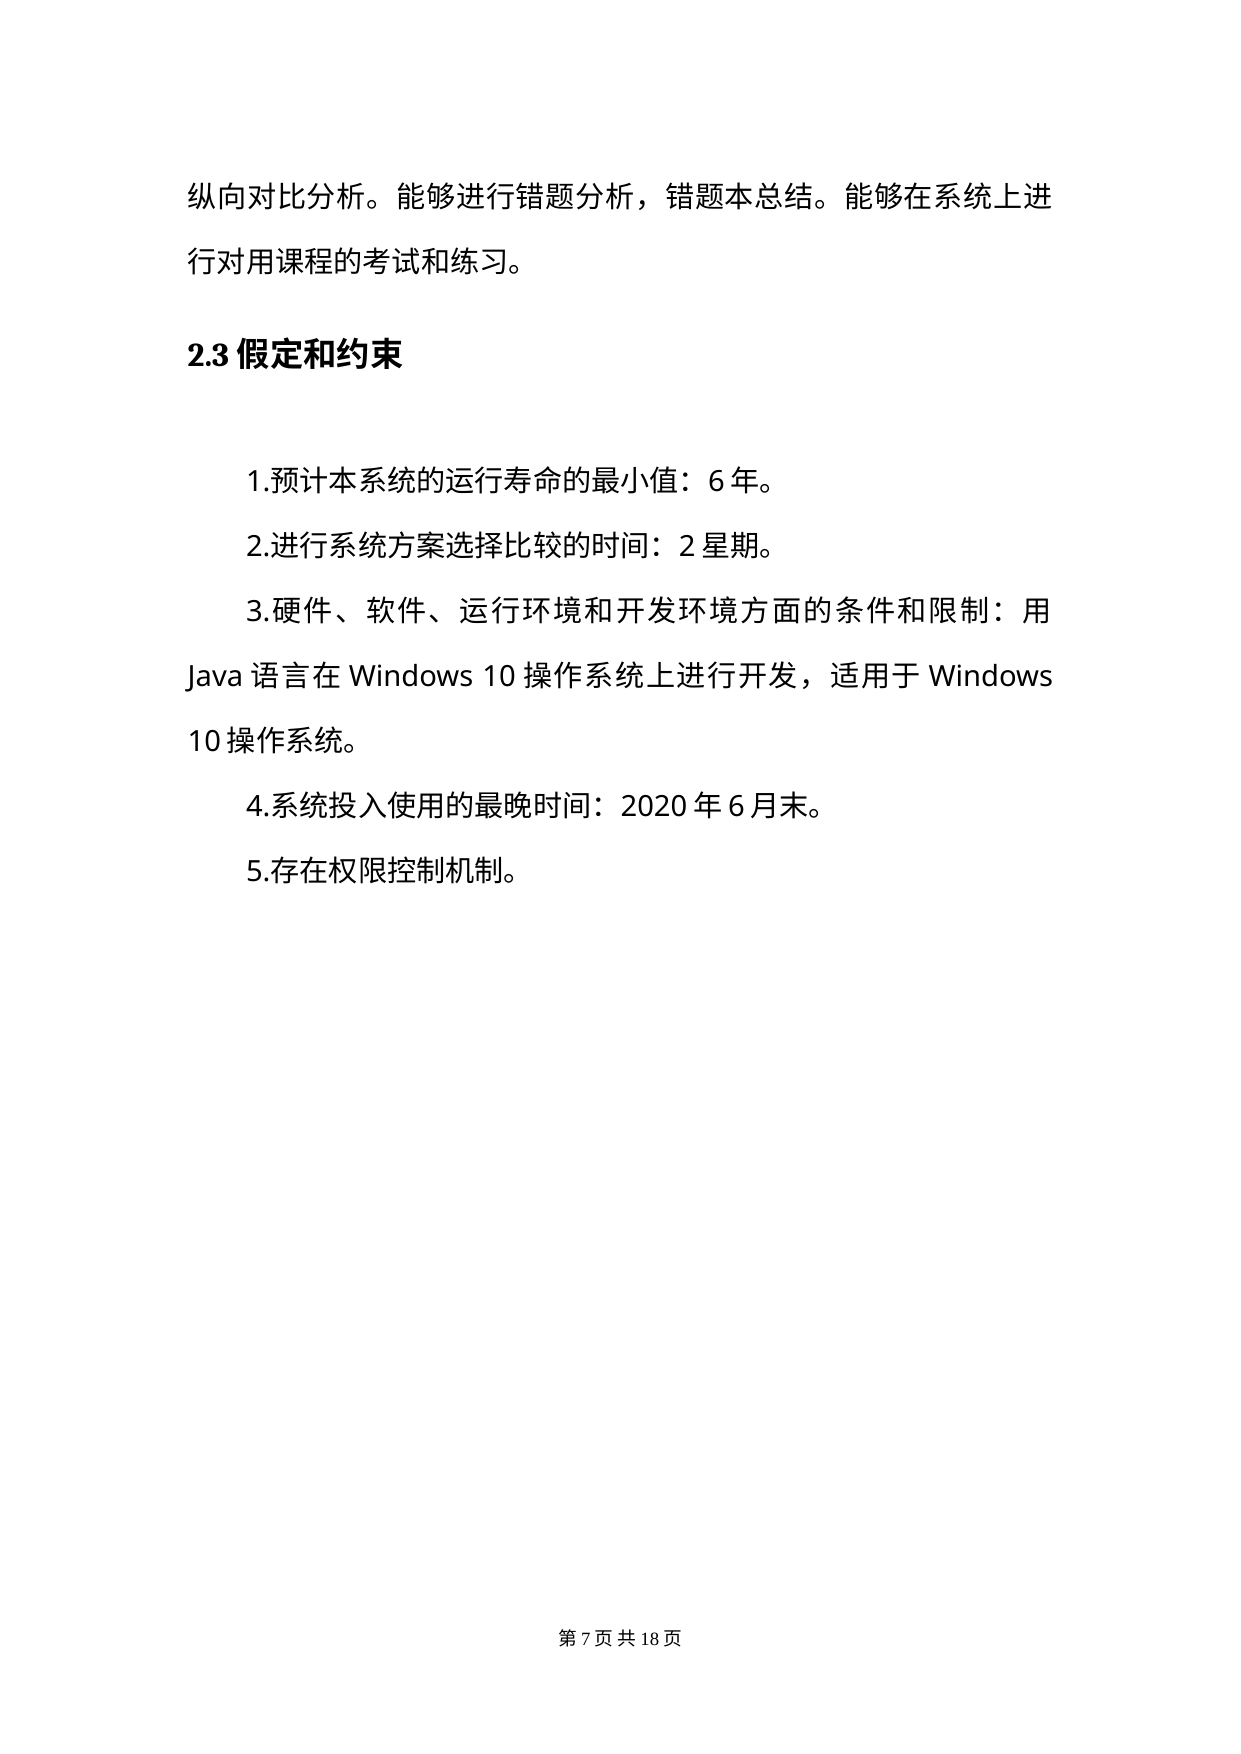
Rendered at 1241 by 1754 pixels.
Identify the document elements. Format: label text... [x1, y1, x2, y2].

subtitle 2.3 假定和约束 [187, 319, 1053, 384]
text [187, 162, 1053, 292]
list 5.存在权限控制机制。 [187, 836, 1053, 901]
list 3.硬件、软件、运行环境和开发环境方面的条件和限制：用Java语言在Windows 10操作系统上进行开发，适用于Windows 10操作系统。 [187, 576, 1053, 771]
list 4.系统投入使用的最晚时间：2020年6月末。 [187, 771, 1053, 836]
list 1.预计本系统的运行寿命的最小值：6年。 [187, 446, 1053, 511]
list 2.进行系统方案选择比较的时间：2星期。 [187, 511, 1053, 576]
